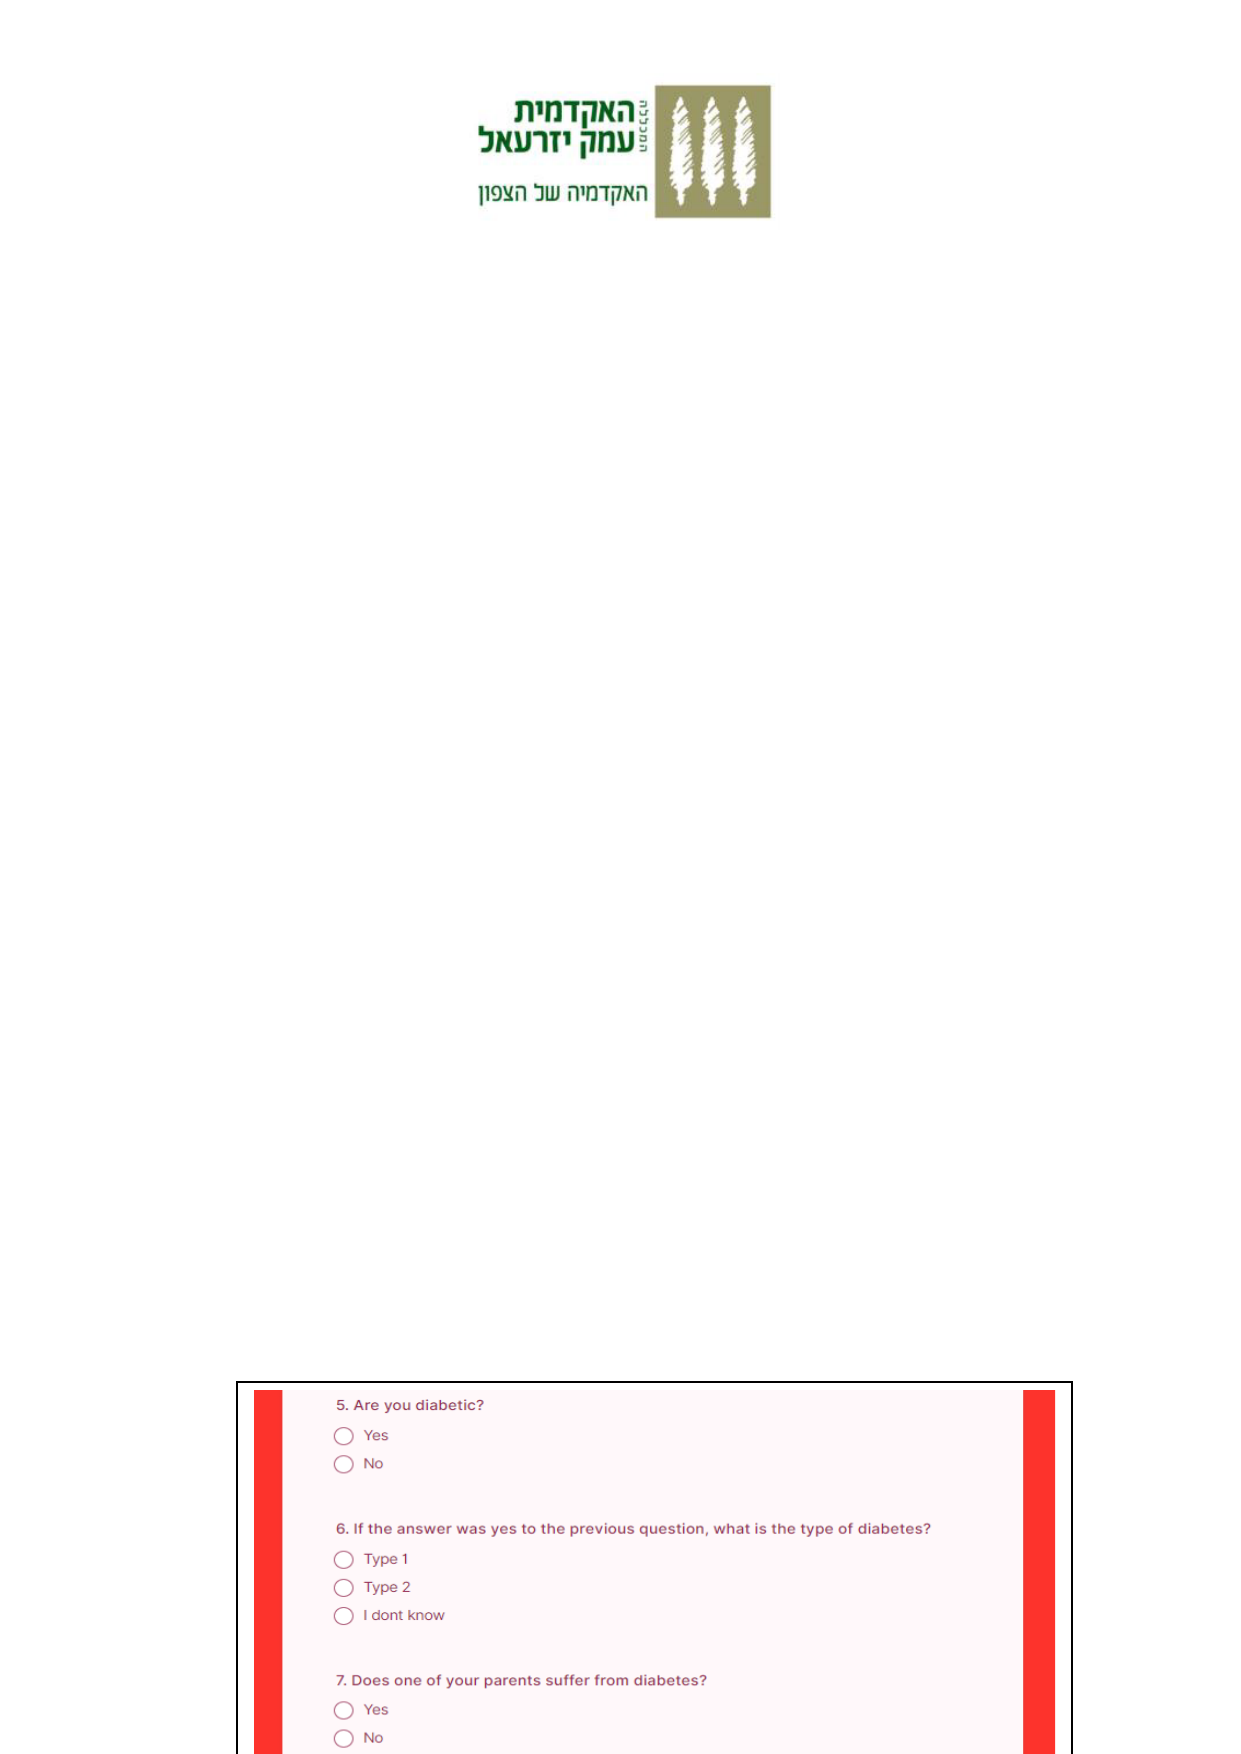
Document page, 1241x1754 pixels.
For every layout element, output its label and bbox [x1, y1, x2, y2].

picture [254, 1390, 1056, 1754]
